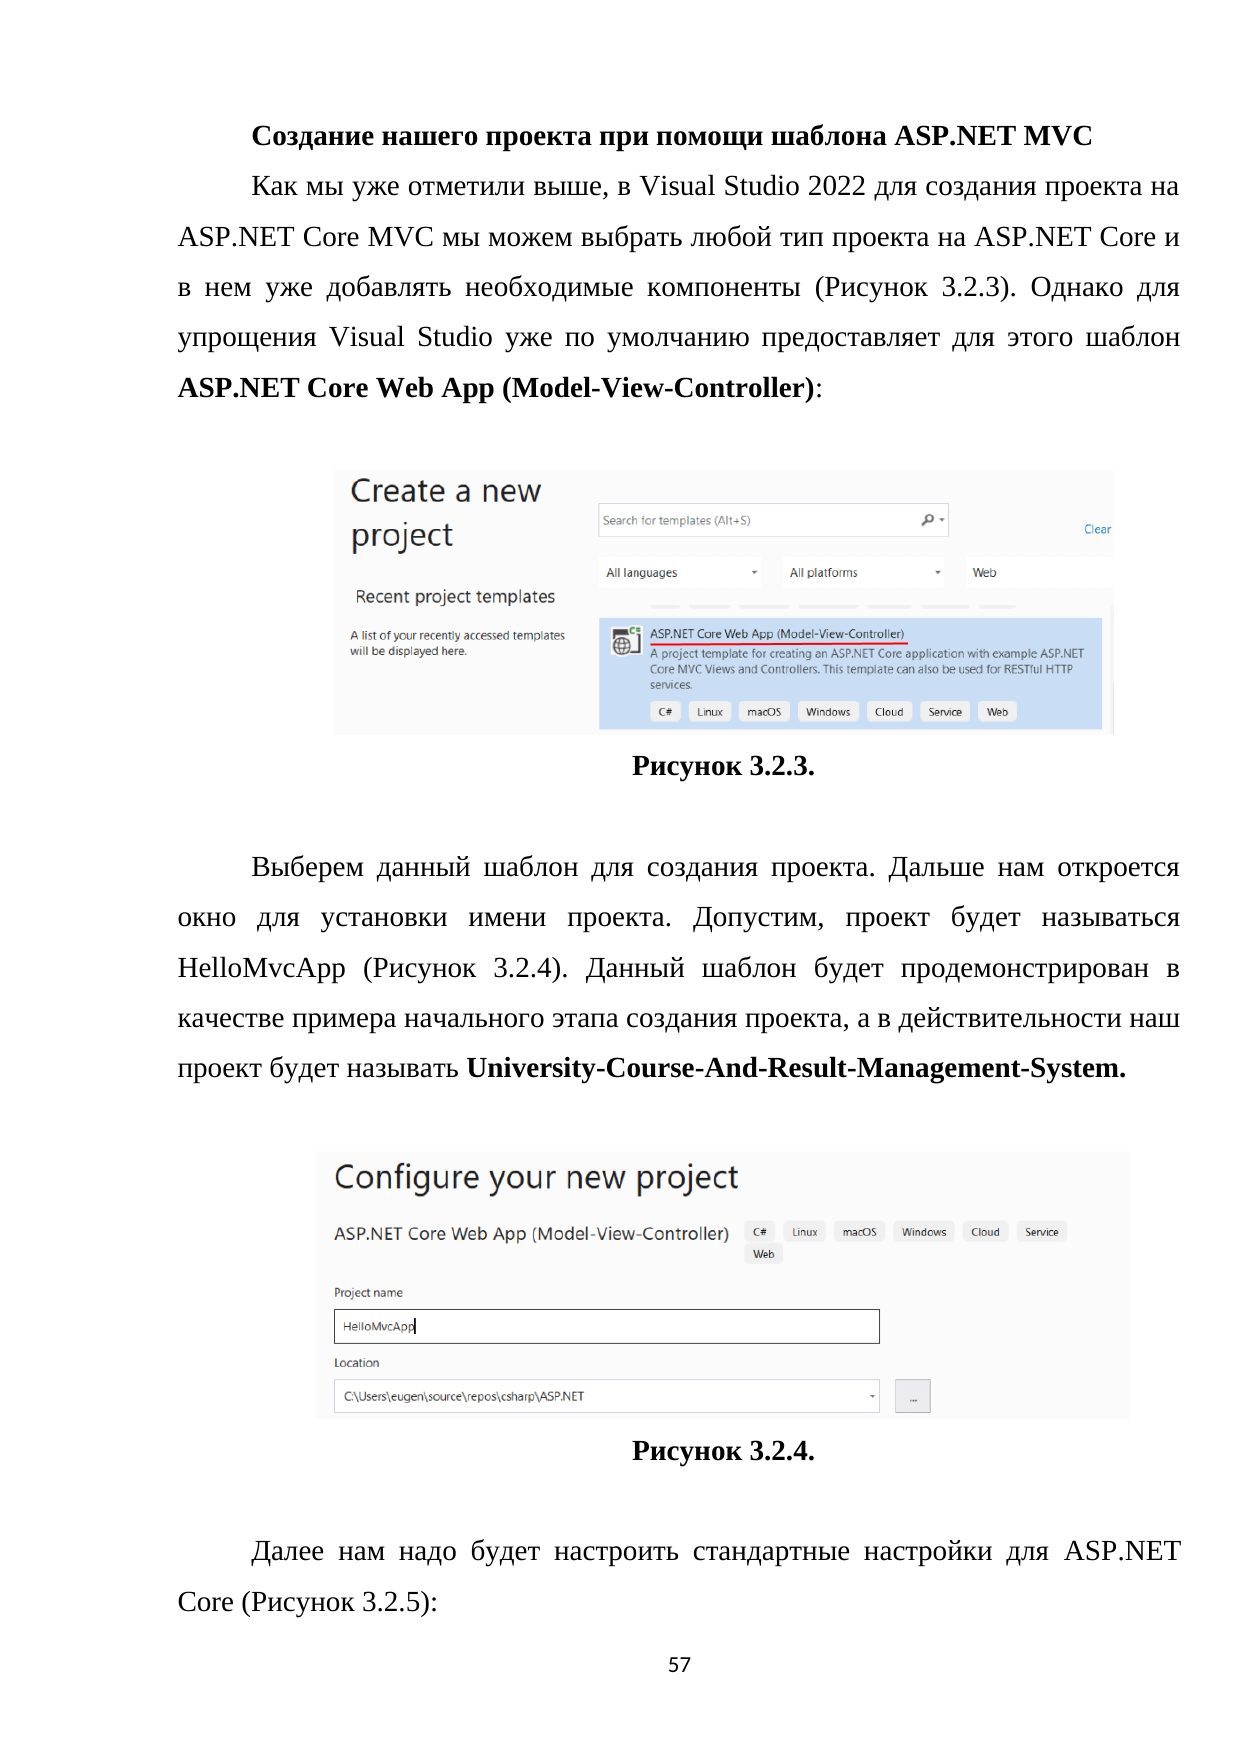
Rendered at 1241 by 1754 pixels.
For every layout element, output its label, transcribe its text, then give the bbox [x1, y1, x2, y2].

text Как мы уже отметили выше, в Visual Studio 2022 для создания проекта на ASP.NET Core MVC мы можем выбрать любой тип проекта на ASP.NET Core и в нем уже добавлять необходимые компоненты (Рисунок 3.2.3). Однако для упрощения Visual Studio уже по умолчанию предоставляет для этого шаблон ASP.NET Core Web App (Model-View-Controller): [177, 168, 1181, 403]
picture [333, 470, 1114, 735]
text Выберем данный шаблон для создания проекта. Дальше нам откроется окно для установки имени проекта. Допустим, проект будет называться HelloMvcApp (Рисунок 3.2.4). Данный шаблон будет продемонстрирован в качестве примера начального этапа создания проекта, а в действительности наш проект будет называть University-Course-And-Result-Management-System. [177, 849, 1181, 1084]
picture [316, 1151, 1131, 1419]
text Далее нам надо будет настроить стандартные настройки для ASP.NET Core (Рисунок 3.2.5): [177, 1533, 1181, 1617]
text Создание нашего проекта при помощи шаблона ASP.NET MVC [177, 118, 1181, 152]
text Рисунок 3.2.3. [177, 748, 1181, 782]
text Рисунок 3.2.4. [177, 1433, 1181, 1466]
